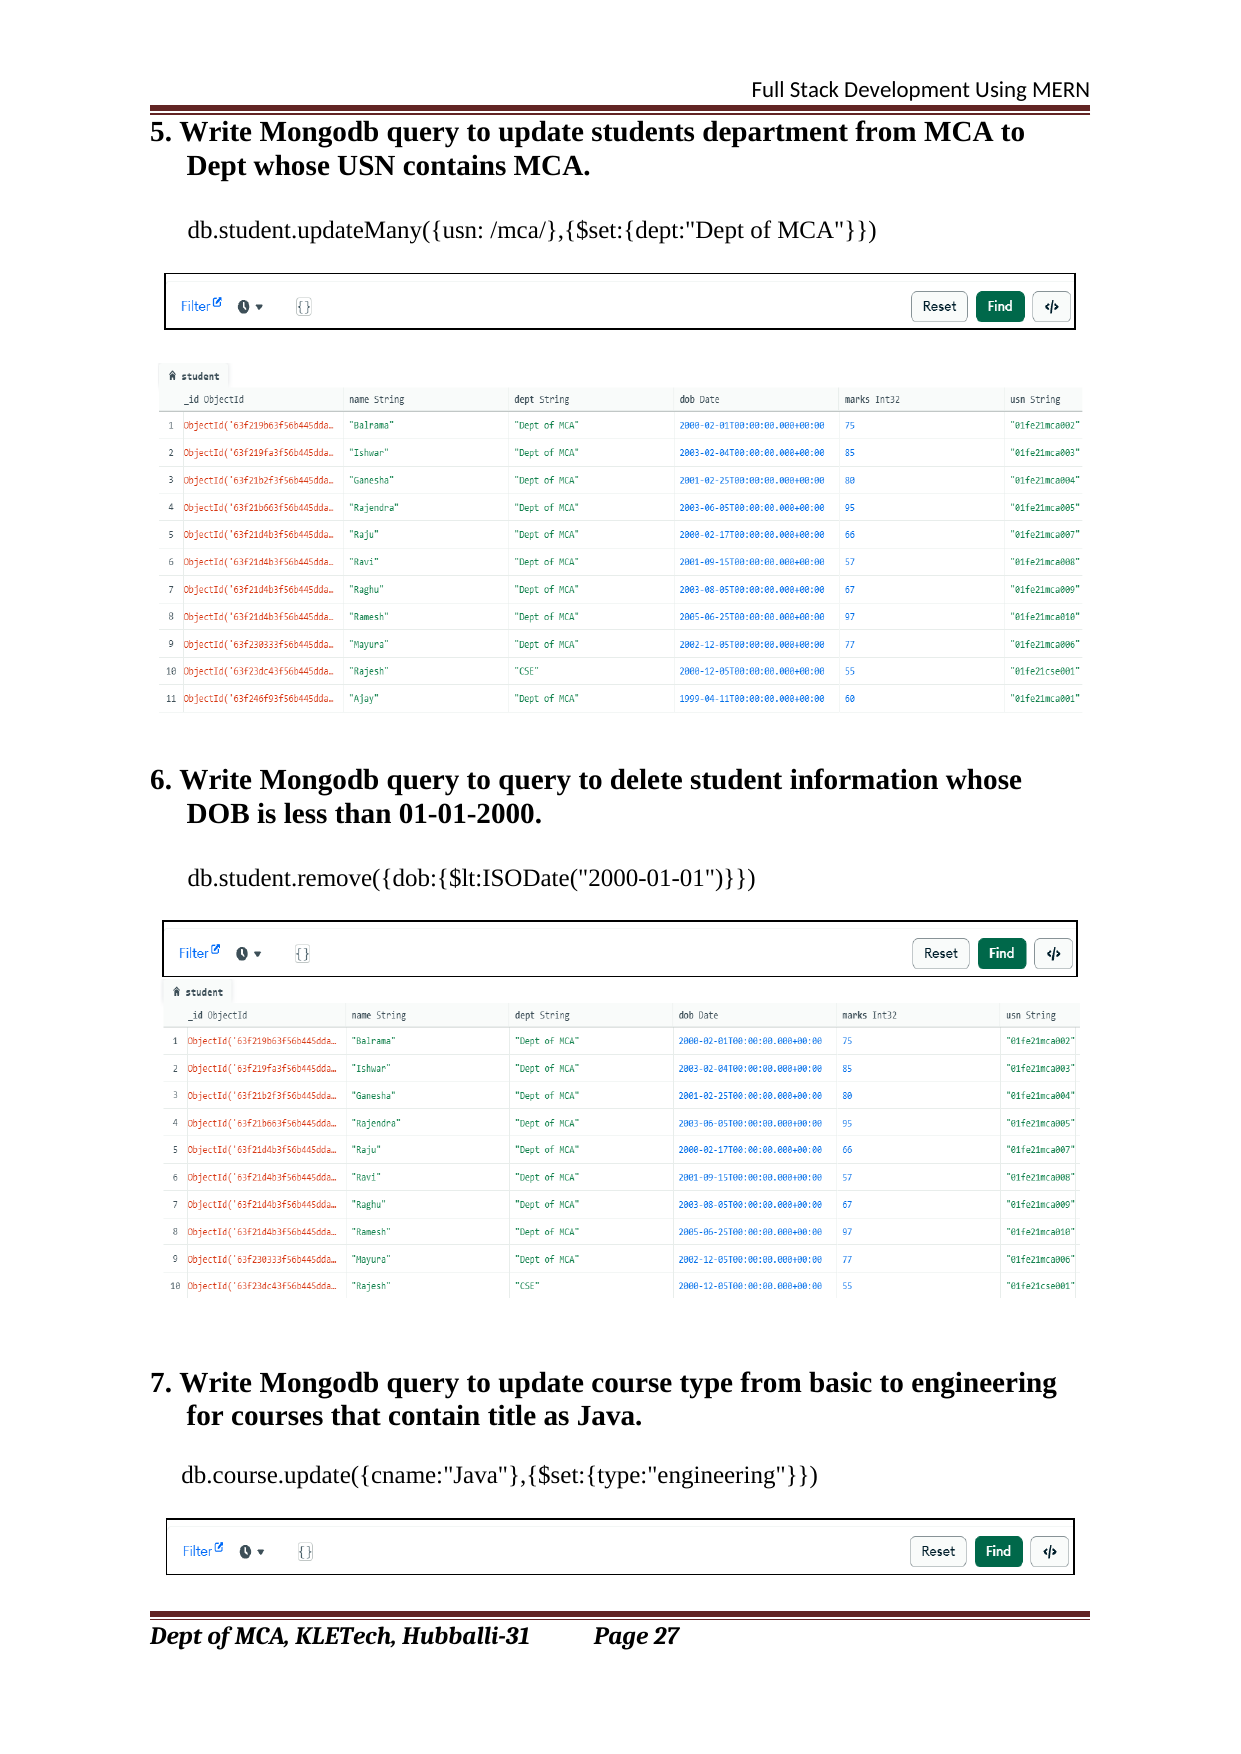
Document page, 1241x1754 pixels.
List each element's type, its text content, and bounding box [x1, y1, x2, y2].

picture [160, 977, 1080, 1298]
picture [157, 358, 1083, 729]
text DOB is less than 01-01-2000. [150, 796, 1090, 829]
picture [164, 922, 1076, 976]
text for courses that contain title as Java. [150, 1398, 1090, 1432]
picture [167, 1520, 1073, 1574]
picture [166, 274, 1074, 328]
text db.student.remove({dob:{$lt:ISODate("2000-01-01")}}) [150, 863, 1090, 892]
text 6. Write Mongodb query to query to delete student information whose [150, 762, 1090, 796]
text db.course.update({cname:"Java"},{$set:{type:"engineering"}}) [150, 1461, 1090, 1489]
text 7. Write Mongodb query to update course type from basic to engineering [150, 1365, 1090, 1398]
text db.student.updateMany({usn: /mca/},{$set:{dept:"Dept of MCA"}}) [150, 215, 1090, 244]
text Dept whose USN contains MCA. [150, 148, 1090, 182]
text 5. Write Mongodb query to update students department from MCA to [150, 115, 1090, 148]
